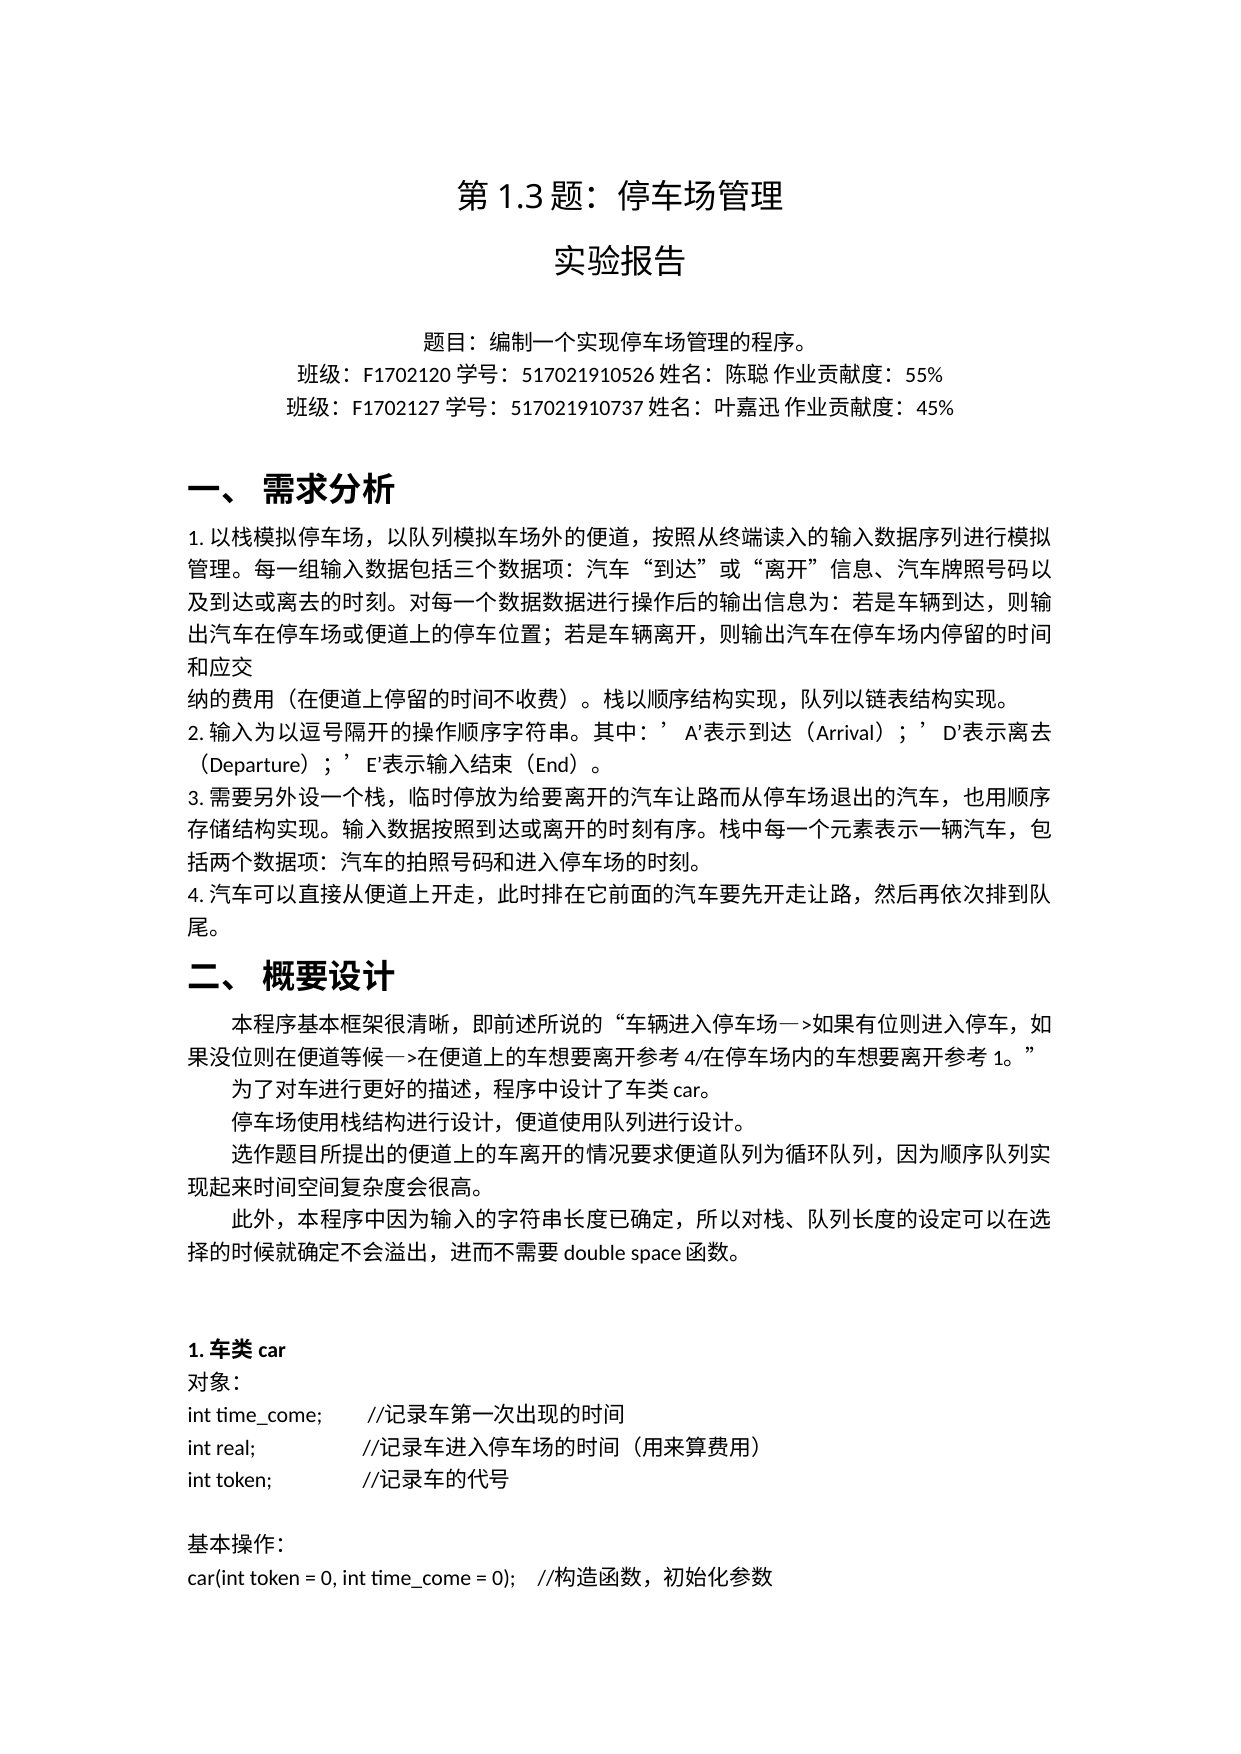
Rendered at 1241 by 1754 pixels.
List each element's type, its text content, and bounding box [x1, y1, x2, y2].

list int time_come; //记录车第一次出现的时间 [187, 1397, 1053, 1429]
list car(int token = 0, int time_come = 0); //构造函数，初始化参数 [187, 1559, 1053, 1592]
list 为了对车进行更好的描述，程序中设计了车类car。 [187, 1072, 1053, 1104]
list 输入为以逗号隔开的操作顺序字符串。其中：’A’表示到达（Arrival）；’D’表示离去（Departure）；’E’表示输入结束（End）。 [187, 714, 1053, 779]
list 本程序基本框架很清晰，即前述所说的“车辆进入停车场—>如果有位则进入停车，如果没位则在便道等候—>在便道上的车想要离开参考4/在停车场内的车想要离开参考1。” [187, 1007, 1053, 1072]
text 实验报告 [187, 227, 1053, 292]
text 题目：编制一个实现停车场管理的程序。 [187, 324, 1053, 357]
list 停车场使用栈结构进行设计，便道使用队列进行设计。 [187, 1104, 1053, 1137]
list int real; //记录车进入停车场的时间（用来算费用） [187, 1429, 1053, 1462]
list 汽车可以直接从便道上开走，此时排在它前面的汽车要先开走让路，然后再依次排到队尾。 [187, 877, 1053, 942]
text 班级：F1702127 学号：517021910737 姓名：叶嘉迅 作业贡献度：45% [187, 389, 1053, 422]
list 以栈模拟停车场，以队列模拟车场外的便道，按照从终端读入的输入数据序列进行模拟管理。每一组输入数据包括三个数据项：汽车“到达”或“离开”信息、汽车牌照号码以及到达或离去的时刻。对每一个数据数据进行操作后的输出信息为：若是车辆到达，则输出汽车在停车场或便道上的停车位置；若是车辆离开，则输出汽车在停车场内停留的时间和应交 [187, 519, 1053, 682]
list 需要另外设一个栈，临时停放为给要离开的汽车让路而从停车场退出的汽车，也用顺序存储结构实现。输入数据按照到达或离开的时刻有序。栈中每一个元素表示一辆汽车，包括两个数据项：汽车的拍照号码和进入停车场的时刻。 [187, 779, 1053, 877]
list 对象： [187, 1364, 1053, 1397]
list 选作题目所提出的便道上的车离开的情况要求便道队列为循环队列，因为顺序队列实现起来时间空间复杂度会很高。 [187, 1137, 1053, 1202]
list 需求分析 [187, 454, 1053, 519]
list 概要设计 [187, 942, 1053, 1007]
text 第1.3题：停车场管理 [187, 162, 1053, 227]
list 基本操作： [187, 1527, 1053, 1559]
list 车类 car [187, 1332, 1053, 1364]
list 此外，本程序中因为输入的字符串长度已确定，所以对栈、队列长度的设定可以在选择的时候就确定不会溢出，进而不需要double space函数。 [187, 1202, 1053, 1267]
text 班级：F1702120 学号：517021910526 姓名：陈聪 作业贡献度：55% [187, 357, 1053, 389]
list 纳的费用（在便道上停留的时间不收费）。栈以顺序结构实现，队列以链表结构实现。 [187, 682, 1053, 714]
list int token; //记录车的代号 [187, 1462, 1053, 1494]
